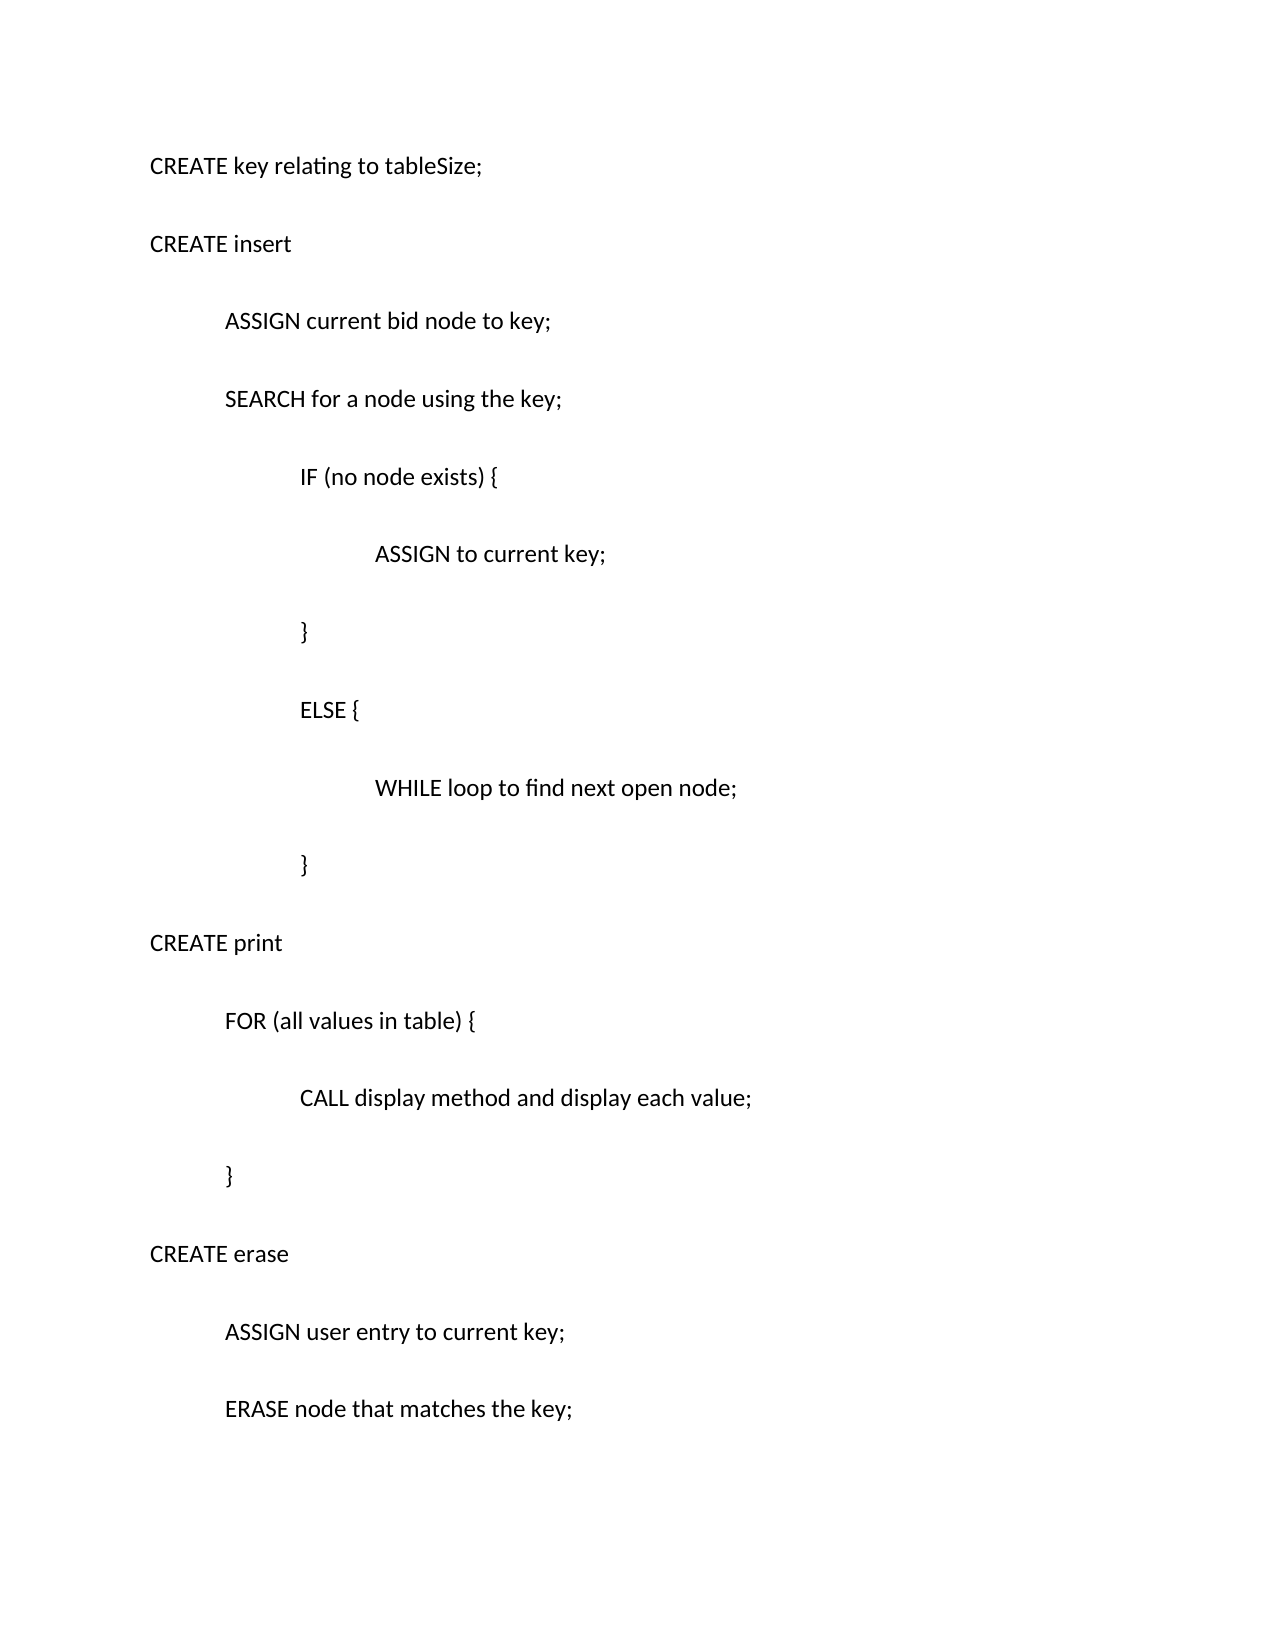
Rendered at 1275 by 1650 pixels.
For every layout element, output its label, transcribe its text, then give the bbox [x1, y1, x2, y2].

text CALL display method and display each value; [150, 1082, 1125, 1113]
text ASSIGN current bid node to key; [150, 305, 1125, 336]
text ASSIGN user entry to current key; [150, 1316, 1125, 1346]
text CREATE print [150, 927, 1125, 958]
text CREATE key relating to tableSize; [150, 150, 1125, 181]
text CREATE insert [150, 228, 1125, 258]
text CREATE erase [150, 1238, 1125, 1268]
text ASSIGN to current key; [150, 538, 1125, 569]
text ERASE node that matches the key; [150, 1393, 1125, 1424]
text ELSE { [150, 694, 1125, 724]
text } [150, 616, 1125, 647]
text SEARCH for a node using the key; [150, 383, 1125, 414]
text WHILE loop to find next open node; [150, 772, 1125, 802]
text } [150, 1160, 1125, 1191]
text FOR (all values in table) { [150, 1005, 1125, 1035]
text IF (no node exists) { [150, 461, 1125, 491]
text } [150, 849, 1125, 880]
